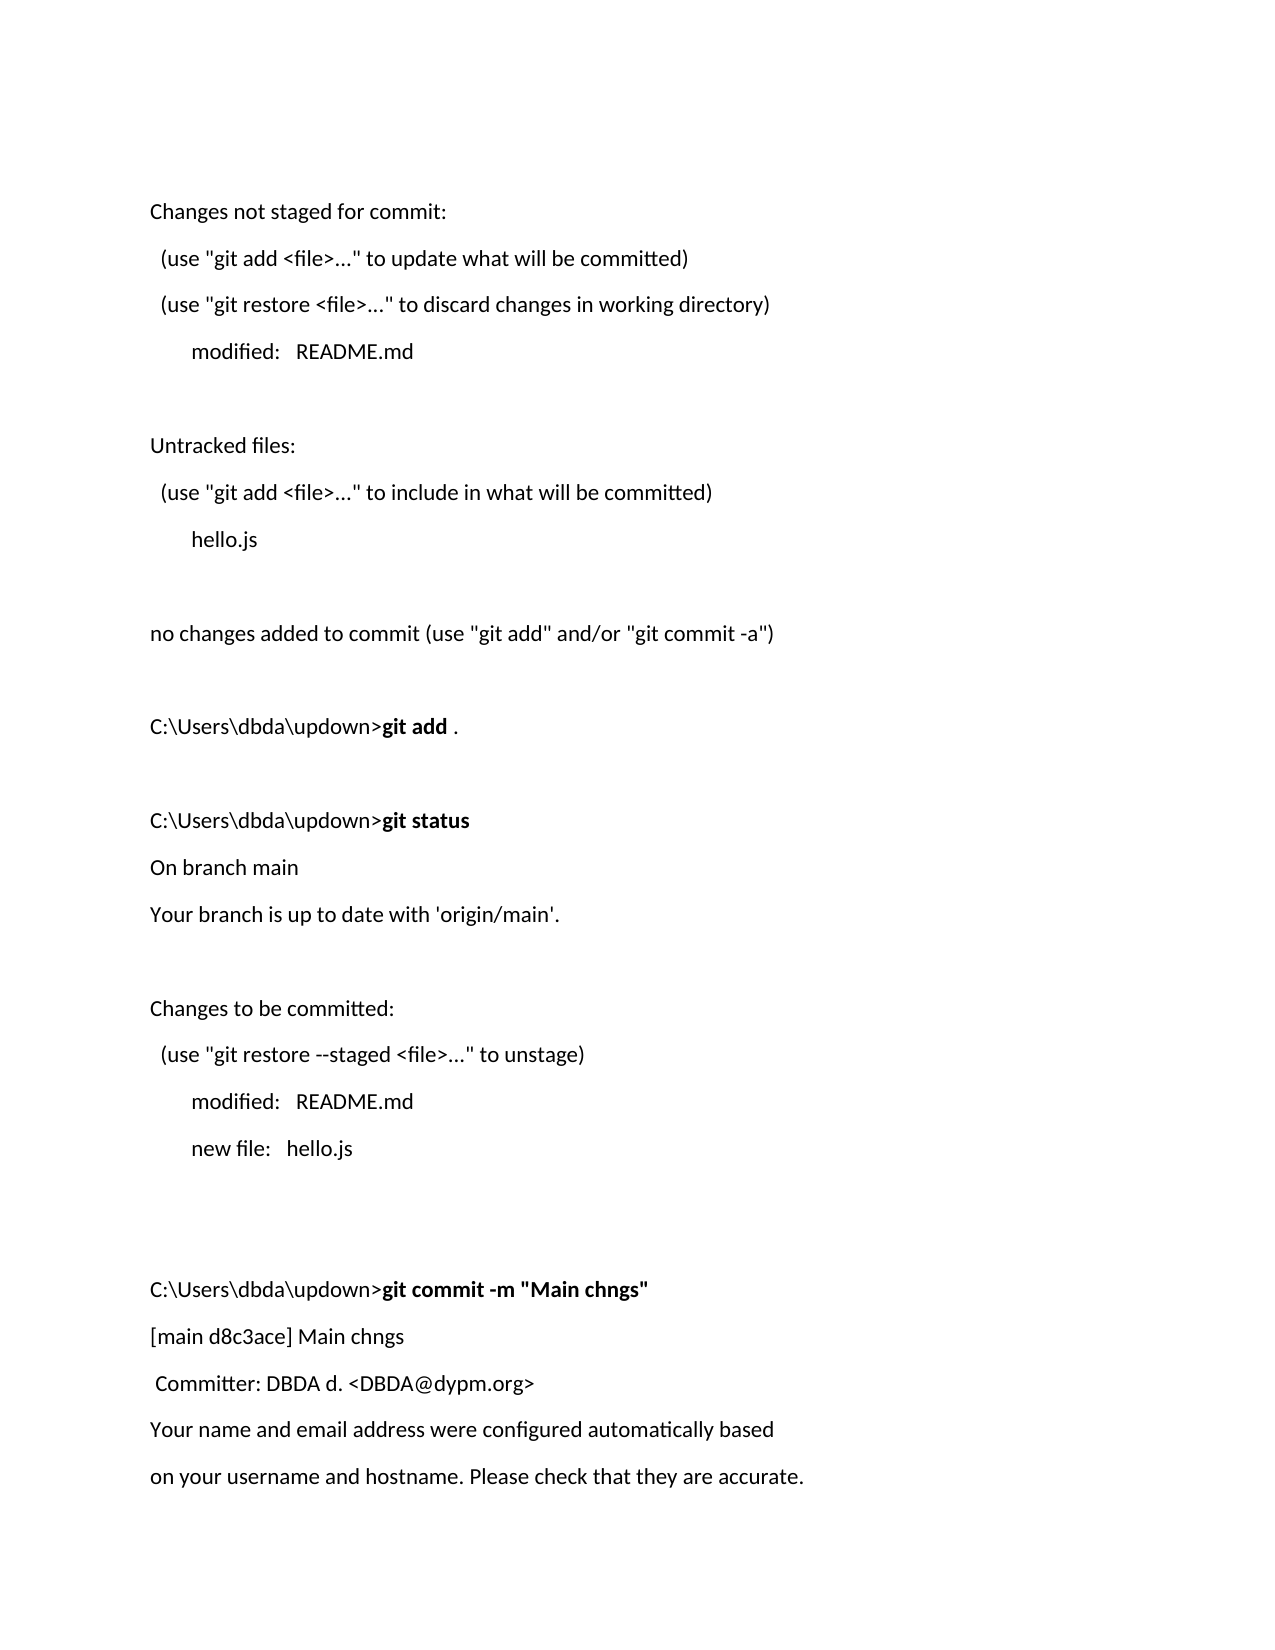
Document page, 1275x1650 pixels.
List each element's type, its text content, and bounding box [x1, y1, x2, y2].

text Committer: DBDA d. <DBDA@dypm.org> [150, 1369, 1125, 1397]
text modified: README.md [150, 337, 1125, 366]
text C:\Users\dbda\updown>git add . [150, 712, 1125, 741]
text (use "git restore --staged <file>..." to unstage) [150, 1041, 1125, 1069]
text hello.js [150, 525, 1125, 553]
text modified: README.md [150, 1087, 1125, 1116]
text (use "git add <file>..." to include in what will be committed) [150, 478, 1125, 506]
text (use "git add <file>..." to update what will be committed) [150, 244, 1125, 272]
text Changes not staged for commit: [150, 197, 1125, 225]
text C:\Users\dbda\updown>git commit -m "Main chngs" [150, 1275, 1125, 1303]
text no changes added to commit (use "git add" and/or "git commit -a") [150, 619, 1125, 647]
text On branch main [150, 853, 1125, 881]
text Untracked files: [150, 431, 1125, 459]
text on your username and hostname. Please check that they are accurate. [150, 1462, 1125, 1491]
text [main d8c3ace] Main chngs [150, 1322, 1125, 1350]
text Your name and email address were configured automatically based [150, 1416, 1125, 1444]
text Changes to be committed: [150, 994, 1125, 1022]
text (use "git restore <file>..." to discard changes in working directory) [150, 291, 1125, 319]
text new file: hello.js [150, 1134, 1125, 1162]
text Your branch is up to date with 'origin/main'. [150, 900, 1125, 928]
text C:\Users\dbda\updown>git status [150, 806, 1125, 834]
